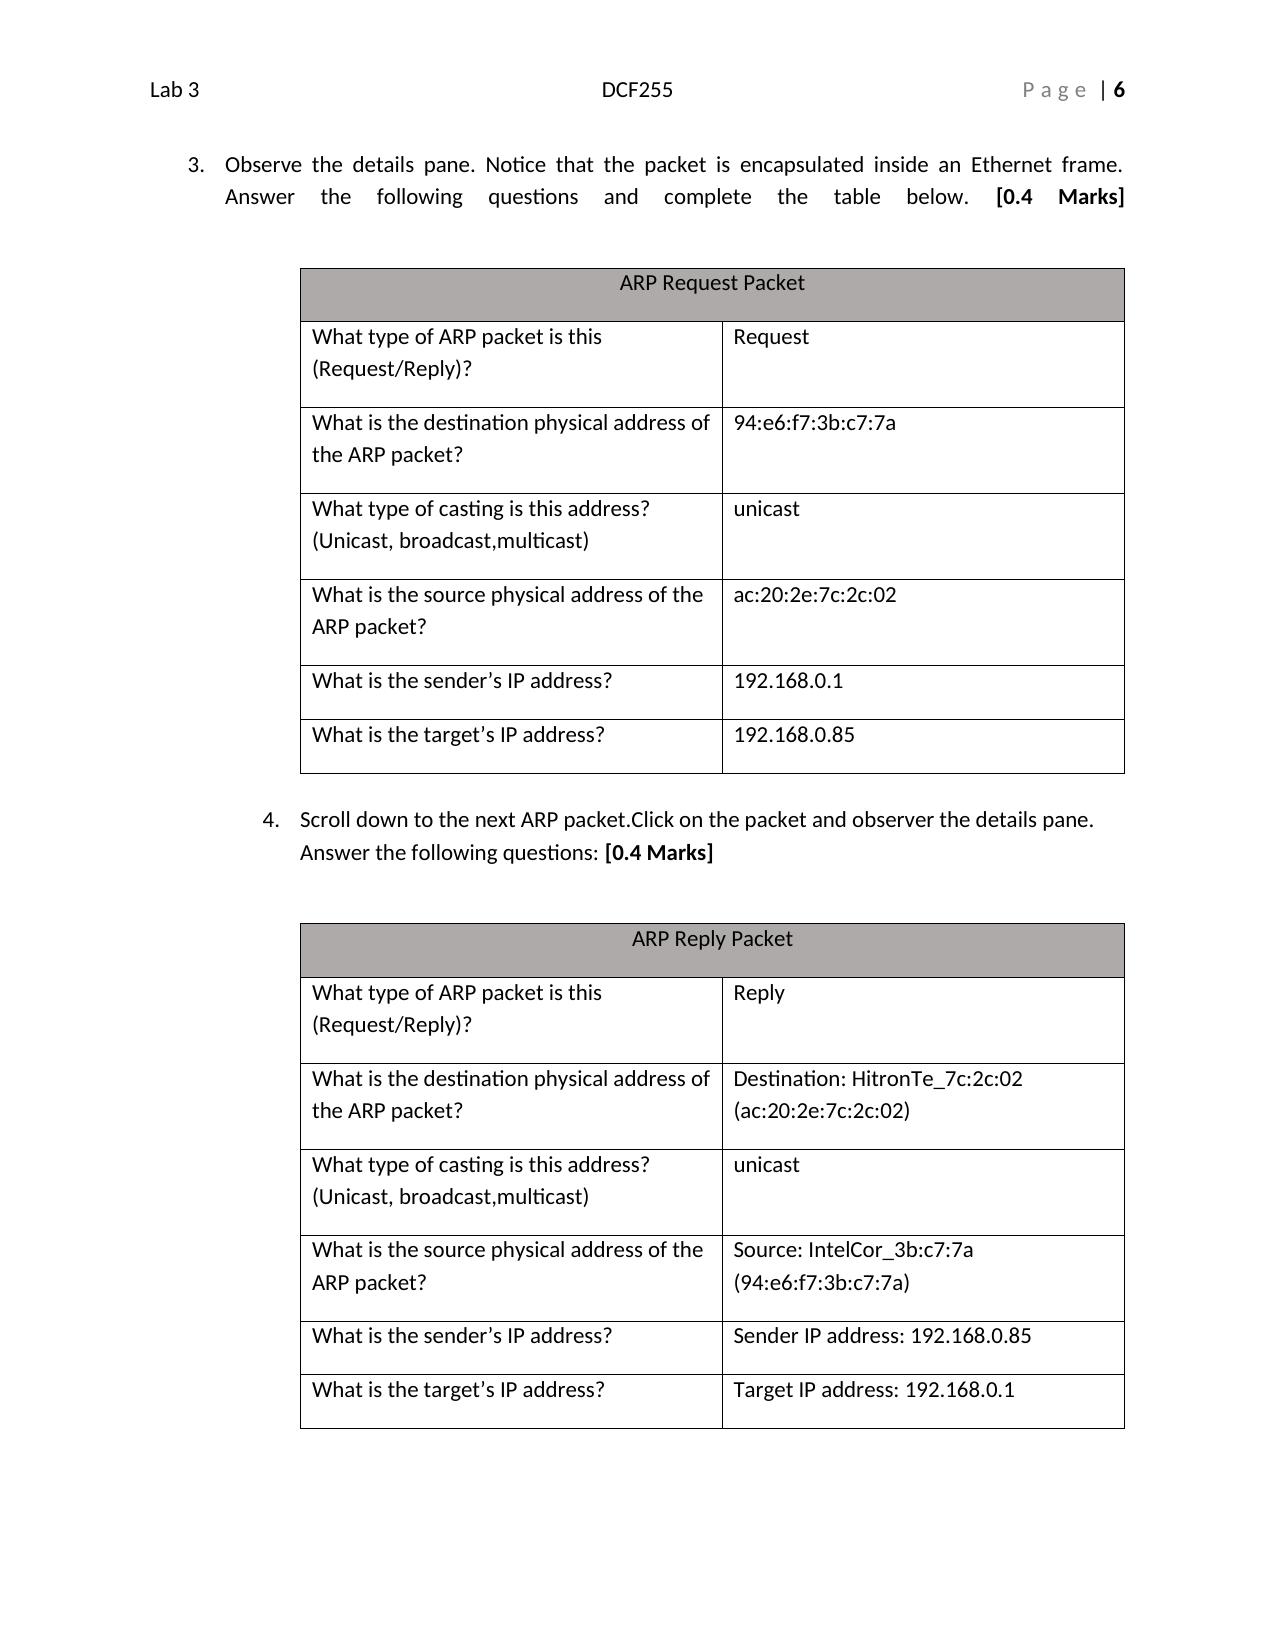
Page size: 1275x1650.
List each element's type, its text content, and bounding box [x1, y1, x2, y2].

table_cell unicast [723, 1150, 1124, 1234]
table_cell What is the target’s IP address? [301, 1375, 722, 1428]
table_cell What is the source physical address of the ARP packet? [301, 1236, 722, 1321]
table_cell Reply [723, 978, 1124, 1063]
table_cell 94:e6:f7:3b:c7:7a [723, 408, 1124, 493]
table_cell What type of ARP packet is this (Request/Reply)? [301, 978, 722, 1063]
table_cell ac:20:2e:7c:2c:02 [723, 580, 1124, 665]
table_cell Sender IP address: 192.168.0.85 [723, 1322, 1124, 1374]
table_cell Request [723, 322, 1124, 407]
list Scroll down to the next ARP packet.Click on the packet and observer the details pane. Answer the following questions: [0.4 Marks] [262, 806, 1125, 898]
table_cell Target IP address: 192.168.0.1 [723, 1375, 1124, 1428]
table_cell What is the destination physical address of the ARP packet? [301, 408, 722, 493]
table_header ARP Reply Packet [301, 924, 1124, 977]
table_cell What type of ARP packet is this (Request/Reply)? [301, 322, 722, 407]
table_cell What type of casting is this address? (Unicast, broadcast,multicast) [301, 494, 722, 579]
table_header ARP Request Packet [301, 269, 1124, 321]
table_cell What is the source physical address of the ARP packet? [301, 580, 722, 665]
table_cell What is the target’s IP address? [301, 720, 722, 772]
table_cell What type of casting is this address? (Unicast, broadcast,multicast) [301, 1150, 722, 1234]
table_cell What is the destination physical address of the ARP packet? [301, 1064, 722, 1149]
list Observe the details pane. Notice that the packet is encapsulated inside an Ethernet frame. Answer the following questions and complete the table below. [0.4 Marks] [187, 150, 1125, 242]
table_cell What is the sender’s IP address? [301, 1322, 722, 1374]
table_cell Source: IntelCor_3b:c7:7a (94:e6:f7:3b:c7:7a) [723, 1236, 1124, 1321]
table_cell Destination: HitronTe_7c:2c:02 (ac:20:2e:7c:2c:02) [723, 1064, 1124, 1149]
table_cell What is the sender’s IP address? [301, 666, 722, 719]
table_cell 192.168.0.85 [723, 720, 1124, 772]
table_cell 192.168.0.1 [723, 666, 1124, 719]
table_cell unicast [723, 494, 1124, 579]
